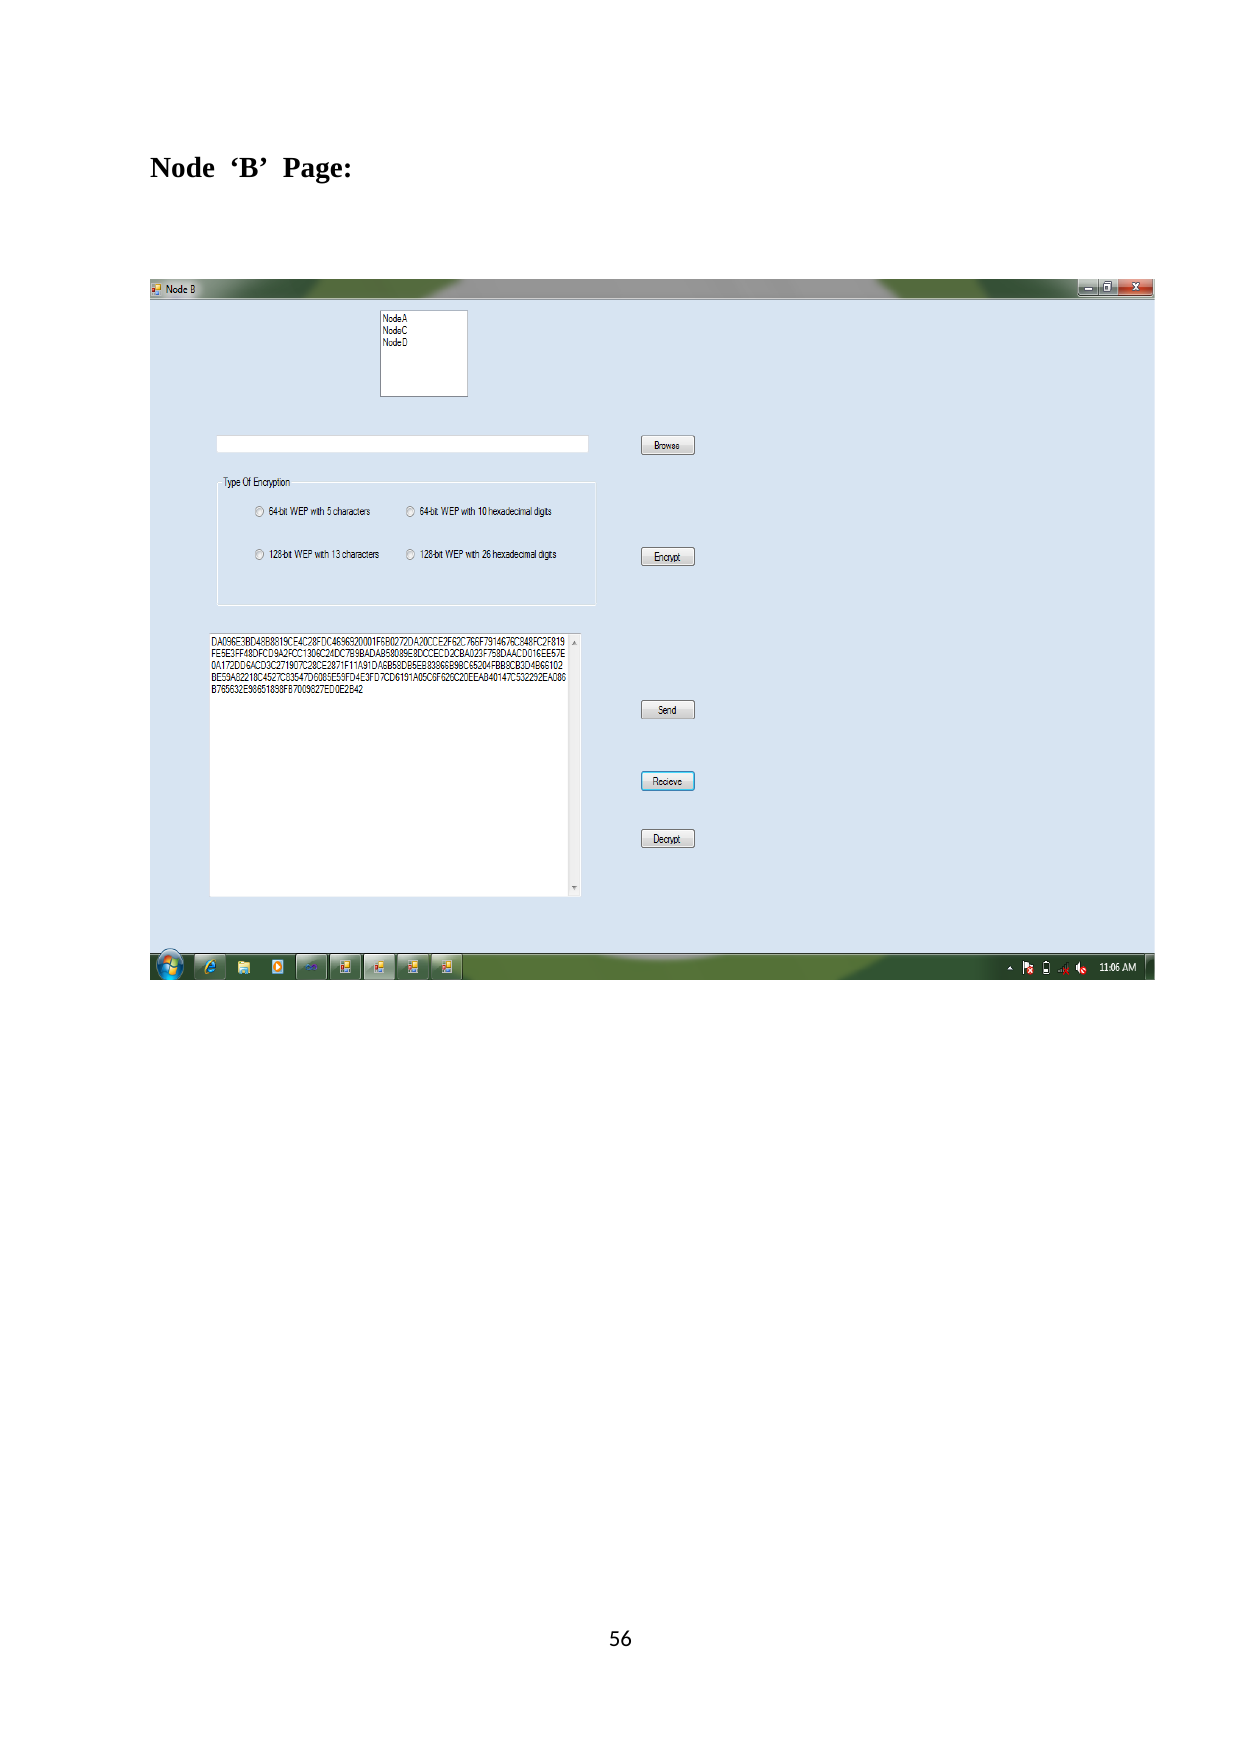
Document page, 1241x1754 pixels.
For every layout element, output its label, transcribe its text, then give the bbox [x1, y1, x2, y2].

picture [150, 279, 1155, 980]
subtitle Node ‘B’ Page: [150, 150, 1095, 183]
